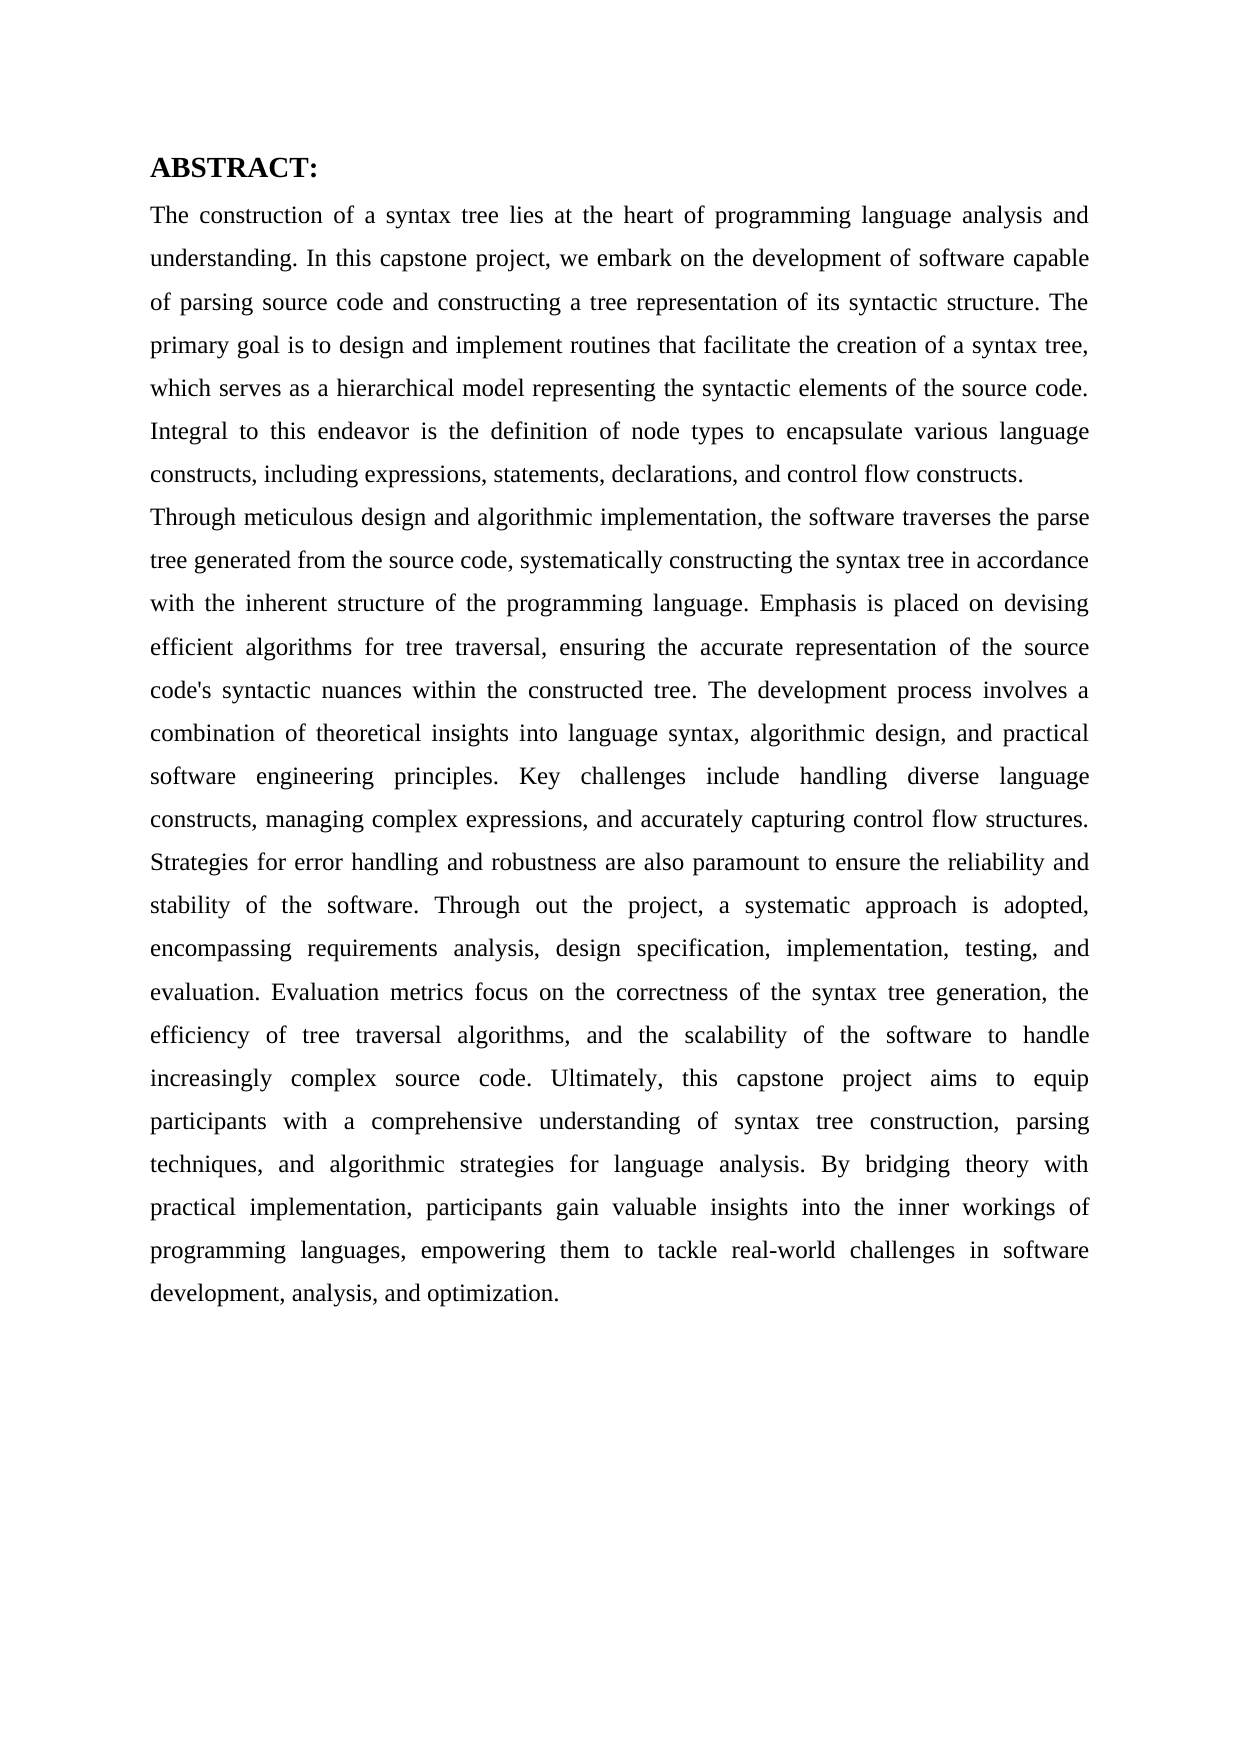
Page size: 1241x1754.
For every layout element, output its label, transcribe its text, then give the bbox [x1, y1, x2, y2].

text ABSTRACT: [150, 150, 1090, 183]
text Through meticulous design and algorithmic implementation, the software traverses the parse tree generated from the source code, systematically constructing the syntax tree in accordance with the inherent structure of the programming language. Emphasis is placed on devising efficient algorithms for tree traversal, ensuring the accurate representation of the source code's syntactic nuances within the constructed tree. The development process involves a combination of theoretical insights into language syntax, algorithmic design, and practical software engineering principles. Key challenges include handling diverse language constructs, managing complex expressions, and accurately capturing control flow structures. Strategies for error handling and robustness are also paramount to ensure the reliability and stability of the software. Through out the project, a systematic approach is adopted, encompassing requirements analysis, design specification, implementation, testing, and evaluation. Evaluation metrics focus on the correctness of the syntax tree generation, the efficiency of tree traversal algorithms, and the scalability of the software to handle increasingly complex source code. Ultimately, this capstone project aims to equip participants with a comprehensive understanding of syntax tree construction, parsing techniques, and algorithmic strategies for language analysis. By bridging theory with practical implementation, participants gain valuable insights into the inner workings of programming languages, empowering them to tackle real-world challenges in software development, analysis, and optimization. [150, 502, 1090, 1307]
text The construction of a syntax tree lies at the heart of programming language analysis and understanding. In this capstone project, we embark on the development of software capable of parsing source code and constructing a tree representation of its syntactic structure. The primary goal is to design and implement routines that facilitate the creation of a syntax tree, which serves as a hierarchical model representing the syntactic elements of the source code. Integral to this endeavor is the definition of node types to encapsulate various language constructs, including expressions, statements, declarations, and control flow constructs. [150, 200, 1090, 488]
